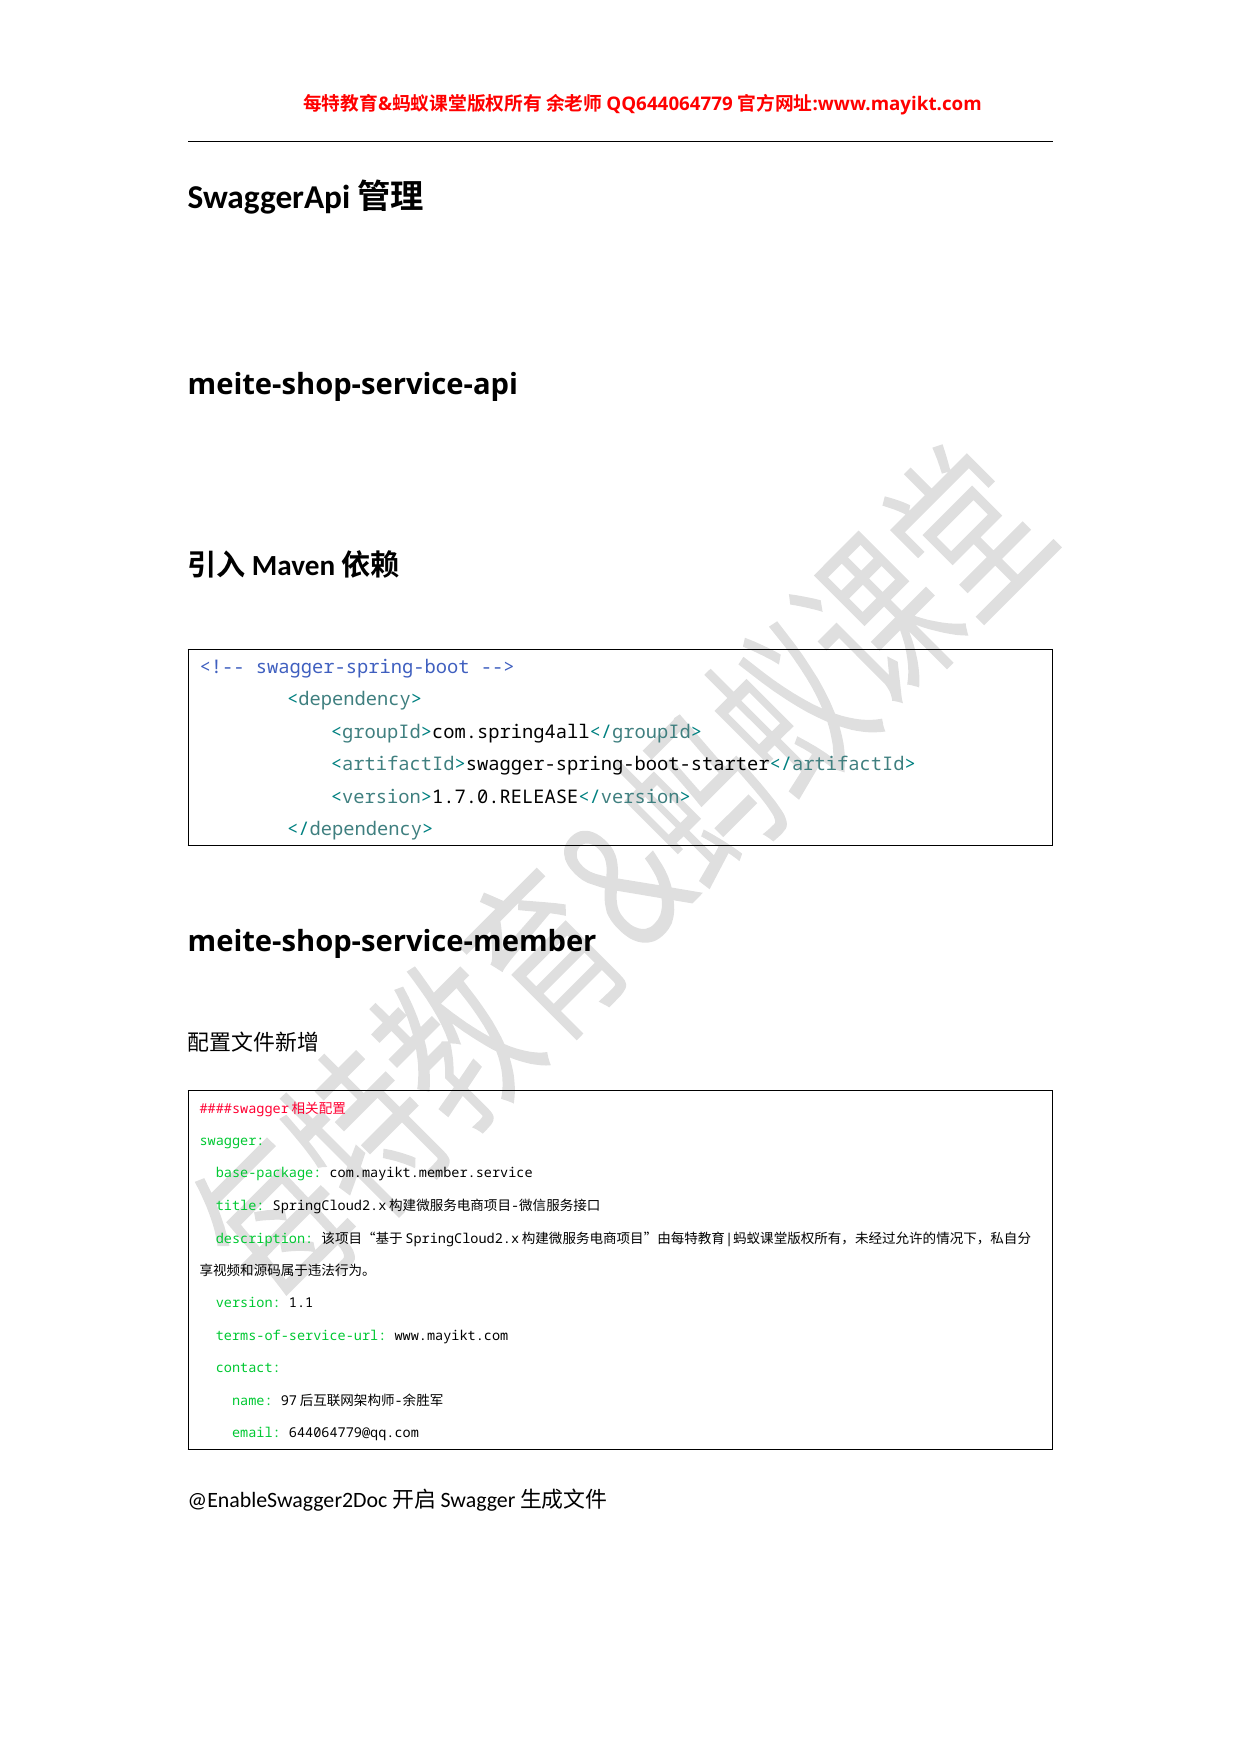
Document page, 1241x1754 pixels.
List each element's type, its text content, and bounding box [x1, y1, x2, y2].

subtitle SwaggerApi管理 [187, 162, 1053, 227]
table_header ####swagger相关配置 swagger: base-package: com.mayikt.member.service title: SpringCloud2.x构建微服务电商项目-微信服务接口 description: 该项目“基于SpringCloud2.x构建微服务电商项目”由每特教育|蚂蚁课堂版权所有，未经过允许的情况下，私自分享视频和源码属于违法行为。 version: 1.1 terms-of-service-url: www.mayikt.com contact: name: 97后互联网架构师-余胜军 email: 644064779@qq.com [189, 1091, 1052, 1448]
subtitle meite-shop-service-api [187, 351, 1053, 416]
text 配置文件新增 [187, 1025, 1053, 1057]
table_header <!-- swagger-spring-boot --> <dependency> <groupId>com.spring4all</groupId> <artifactId>swagger-spring-boot-starter</artifactId> <version>1.7.0.RELEASE</version> </dependency> [189, 650, 1052, 845]
subtitle 引入Maven依赖 [187, 530, 1053, 595]
subtitle meite-shop-service-member [187, 907, 1053, 972]
text @EnableSwagger2Doc 开启Swagger生成文件 [187, 1482, 1053, 1514]
